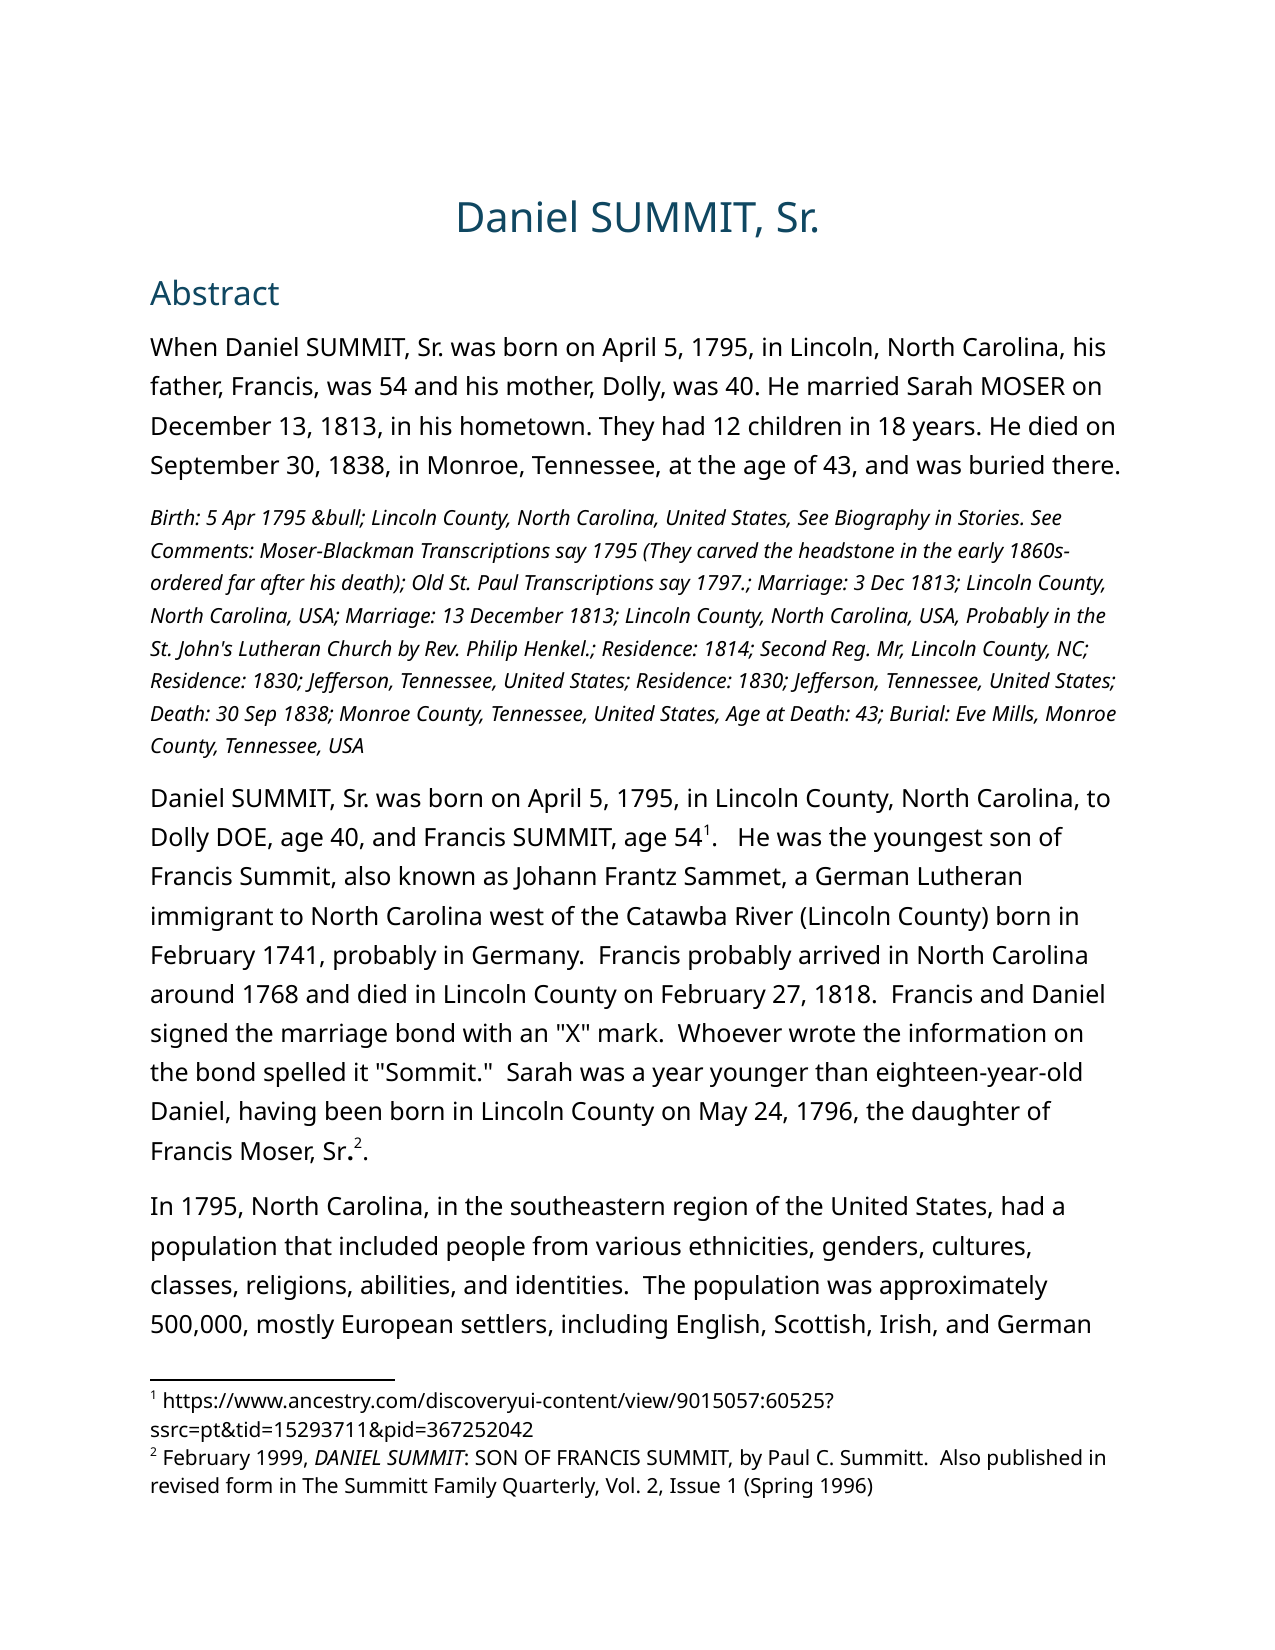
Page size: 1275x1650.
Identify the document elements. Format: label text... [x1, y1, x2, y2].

text Birth: 5 Apr 1795 &bull; Lincoln County, North Carolina, United States, See Biography in Stories. See Comments: Moser-Blackman Transcriptions say 1795 (They carved the headstone in the early 1860s-ordered far after his death); Old St. Paul Transcriptions say 1797.; Marriage: 3 Dec 1813; Lincoln County, North Carolina, USA; Marriage: 13 December 1813; Lincoln County, North Carolina, USA, Probably in the St. John's Lutheran Church by Rev. Philip Henkel.; Residence: 1814; Second Reg. Mr, Lincoln County, NC; Residence: 1830; Jefferson, Tennessee, United States; Residence: 1830; Jefferson, Tennessee, United States; Death: 30 Sep 1838; Monroe County, Tennessee, United States, Age at Death: 43; Burial: Eve Mills, Monroe County, Tennessee, USA [150, 503, 1125, 760]
text When Daniel SUMMIT, Sr. was born on April 5, 1795, in Lincoln, North Carolina, his father, Francis, was 54 and his mother, Dolly, was 40. He married Sarah MOSER on December 13, 1813, in his hometown. They had 12 children in 18 years. He died on September 30, 1838, in Monroe, Tennessee, at the age of 43, and was buried there. [150, 330, 1125, 481]
subtitle Daniel SUMMIT, Sr. [150, 187, 1125, 244]
text Daniel SUMMIT, Sr. was born on April 5, 1795, in Lincoln County, North Carolina, to Dolly DOE, age 40, and Francis SUMMIT, age 54. He was the youngest son of Francis Summit, also known as Johann Frantz Sammet, a German Lutheran immigrant to North Carolina west of the Catawba River (Lincoln County) born in February 1741, probably in Germany. Francis probably arrived in North Carolina around 1768 and died in Lincoln County on February 27, 1818. Francis and Daniel signed the marriage bond with an "X" mark. Whoever wrote the information on the bond spelled it "Sommit." Sarah was a year younger than eighteen-year-old Daniel, having been born in Lincoln County on May 24, 1796, the daughter of Francis Moser, Sr.. [150, 781, 1125, 1167]
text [150, 1189, 1125, 1341]
subtitle Abstract [150, 269, 1125, 315]
